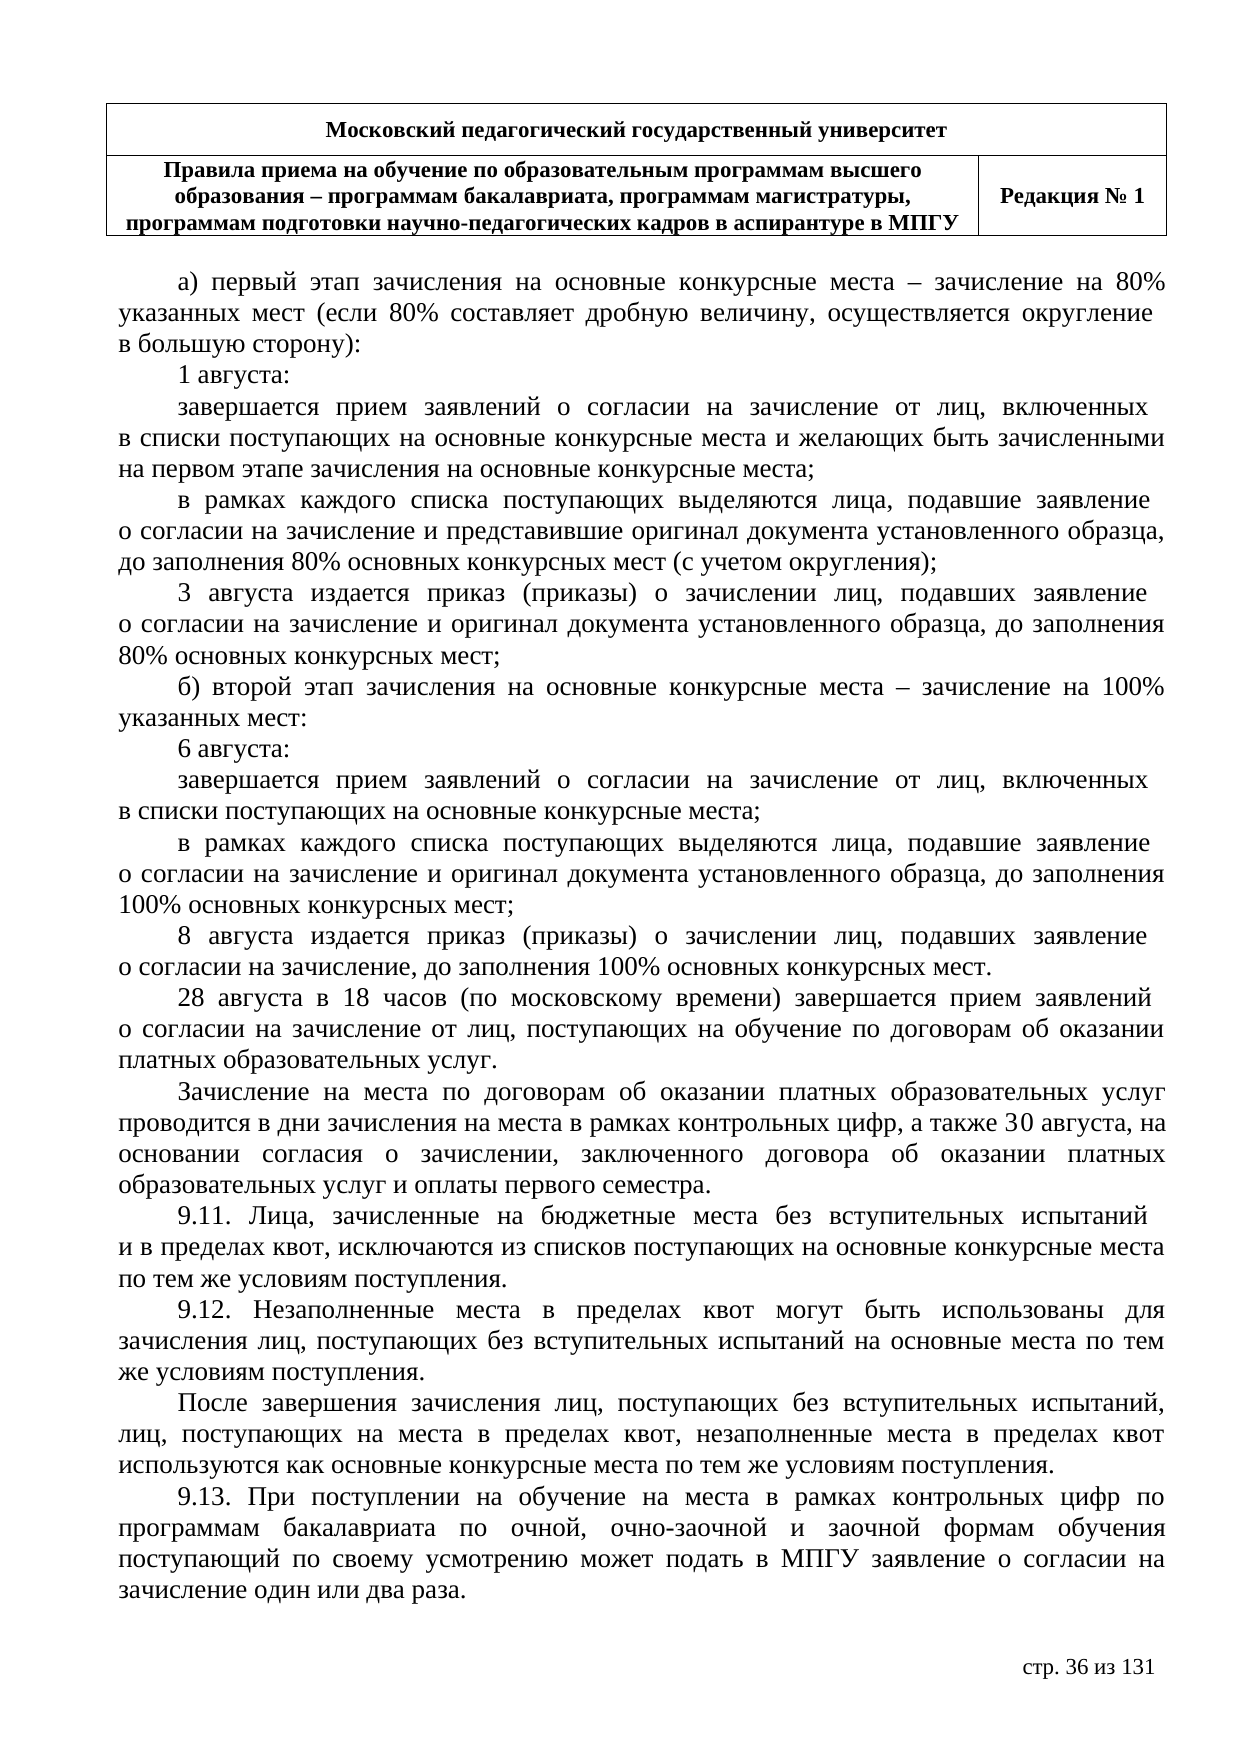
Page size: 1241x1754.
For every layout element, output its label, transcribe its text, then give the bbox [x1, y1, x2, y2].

text 9.11. Лица, зачисленные на бюджетные места без вступительных испытаний и в пределах квот, исключаются из списков поступающих на основные конкурсные места по тем же условиям поступления. [118, 1199, 1167, 1293]
text 28 августа в 18 часов (по московскому времени) завершается прием заявлений о согласии на зачисление от лиц, поступающих на обучение по договорам об оказании платных образовательных услуг. [118, 981, 1167, 1075]
text 9.12. Незаполненные места в пределах квот могут быть использованы для зачисления лиц, поступающих без вступительных испытаний на основные места по тем же условиям поступления. [118, 1293, 1167, 1386]
text 1 августа: [118, 358, 1167, 389]
text Зачисление на места по договорам об оказании платных образовательных услуг проводится в дни зачисления на места в рамках контрольных цифр, а также 30 августа, на основании согласия о зачислении, заключенного договора об оказании платных образовательных услуг и оплаты первого семестра. [118, 1075, 1167, 1199]
text 3 августа издается приказ (приказы) о зачислении лиц, подавших заявление о согласии на зачисление и оригинал документа установленного образца, до заполнения 80% основных конкурсных мест; [118, 576, 1167, 670]
text 6 августа: [118, 732, 1167, 763]
text в рамках каждого списка поступающих выделяются лица, подавшие заявление о согласии на зачисление и оригинал документа установленного образца, до заполнения 100% основных конкурсных мест; [118, 826, 1167, 919]
text 8 августа издается приказ (приказы) о зачислении лиц, подавших заявление о согласии на зачисление, до заполнения 100% основных конкурсных мест. [118, 919, 1167, 981]
text завершается прием заявлений о согласии на зачисление от лиц, включенных в списки поступающих на основные конкурсные места и желающих быть зачисленными на первом этапе зачисления на основные конкурсные места; [118, 389, 1167, 483]
text После завершения зачисления лиц, поступающих без вступительных испытаний, лиц, поступающих на места в пределах квот, незаполненные места в пределах квот используются как основные конкурсные места по тем же условиям поступления. [118, 1386, 1167, 1480]
text завершается прием заявлений о согласии на зачисление от лиц, включенных в списки поступающих на основные конкурсные места; [118, 763, 1167, 826]
text в рамках каждого списка поступающих выделяются лица, подавшие заявление о согласии на зачисление и представившие оригинал документа установленного образца, до заполнения 80% основных конкурсных мест (с учетом округления); [118, 483, 1167, 576]
text а) первый этап зачисления на основные конкурсные места – зачисление на 80% указанных мест (если 80% составляет дробную величину, осуществляется округление в большую сторону): [118, 265, 1167, 358]
text 9.13. При поступлении на обучение на места в рамках контрольных цифр по программам бакалавриата по очной, очно-заочной и заочной формам обучения поступающий по своему усмотрению может подать в МПГУ заявление о согласии на зачисление один или два раза. [118, 1480, 1167, 1604]
text б) второй этап зачисления на основные конкурсные места – зачисление на 100% указанных мест: [118, 670, 1167, 732]
